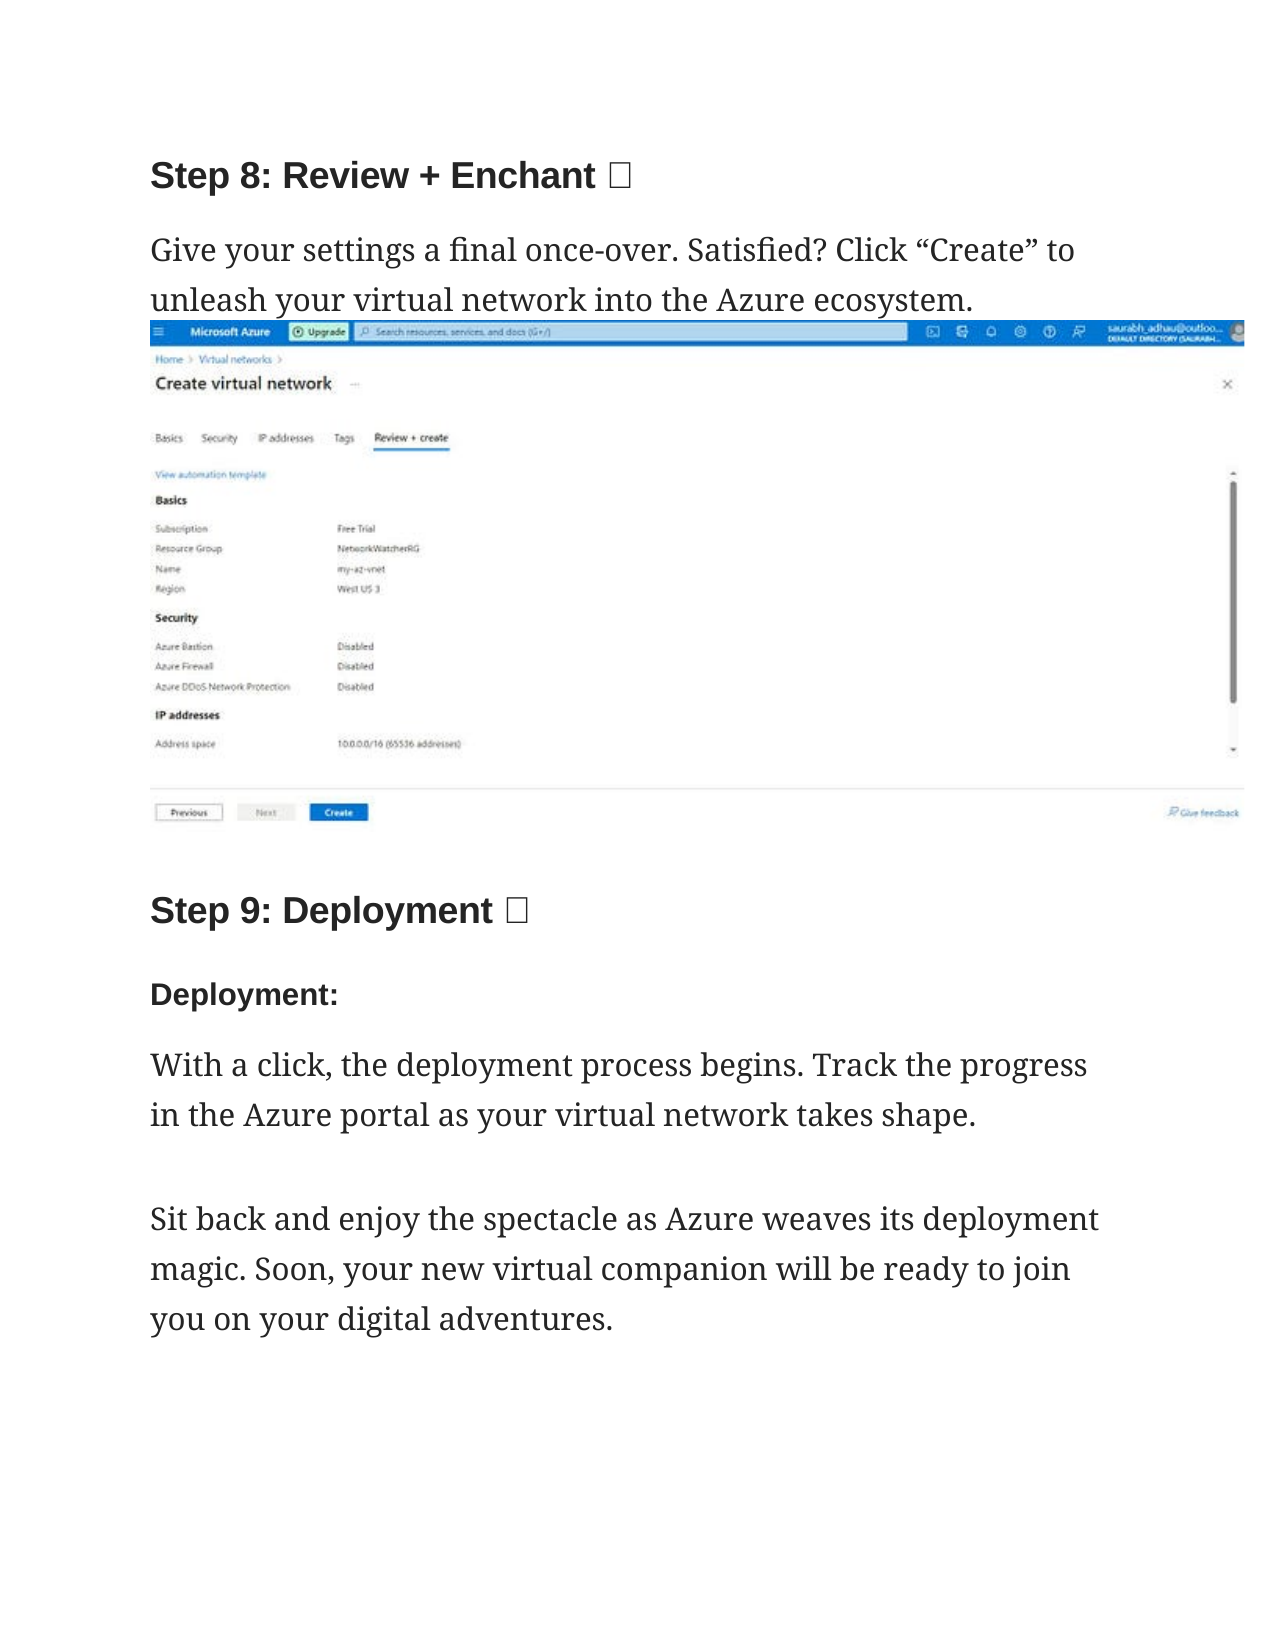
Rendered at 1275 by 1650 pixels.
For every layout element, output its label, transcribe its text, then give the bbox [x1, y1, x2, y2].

subtitle Deployment: [150, 974, 1125, 1012]
subtitle Step 9: Deployment 💃 [150, 885, 1125, 932]
subtitle Step 8: Review + Enchant 🧐 [150, 150, 1125, 197]
text Sit back and enjoy the spectacle as Azure weaves its deployment magic. Soon, your new virtual companion will be ready to join you on your digital adventures. [150, 1189, 1125, 1339]
picture [150, 320, 1245, 832]
text Give your settings a final once-over. Satisfied? Click “Create” to unleash your virtual network into the Azure ecosystem. [150, 220, 1125, 320]
text With a click, the deployment process begins. Track the progress in the Azure portal as your virtual network takes shape. [150, 1036, 1125, 1136]
